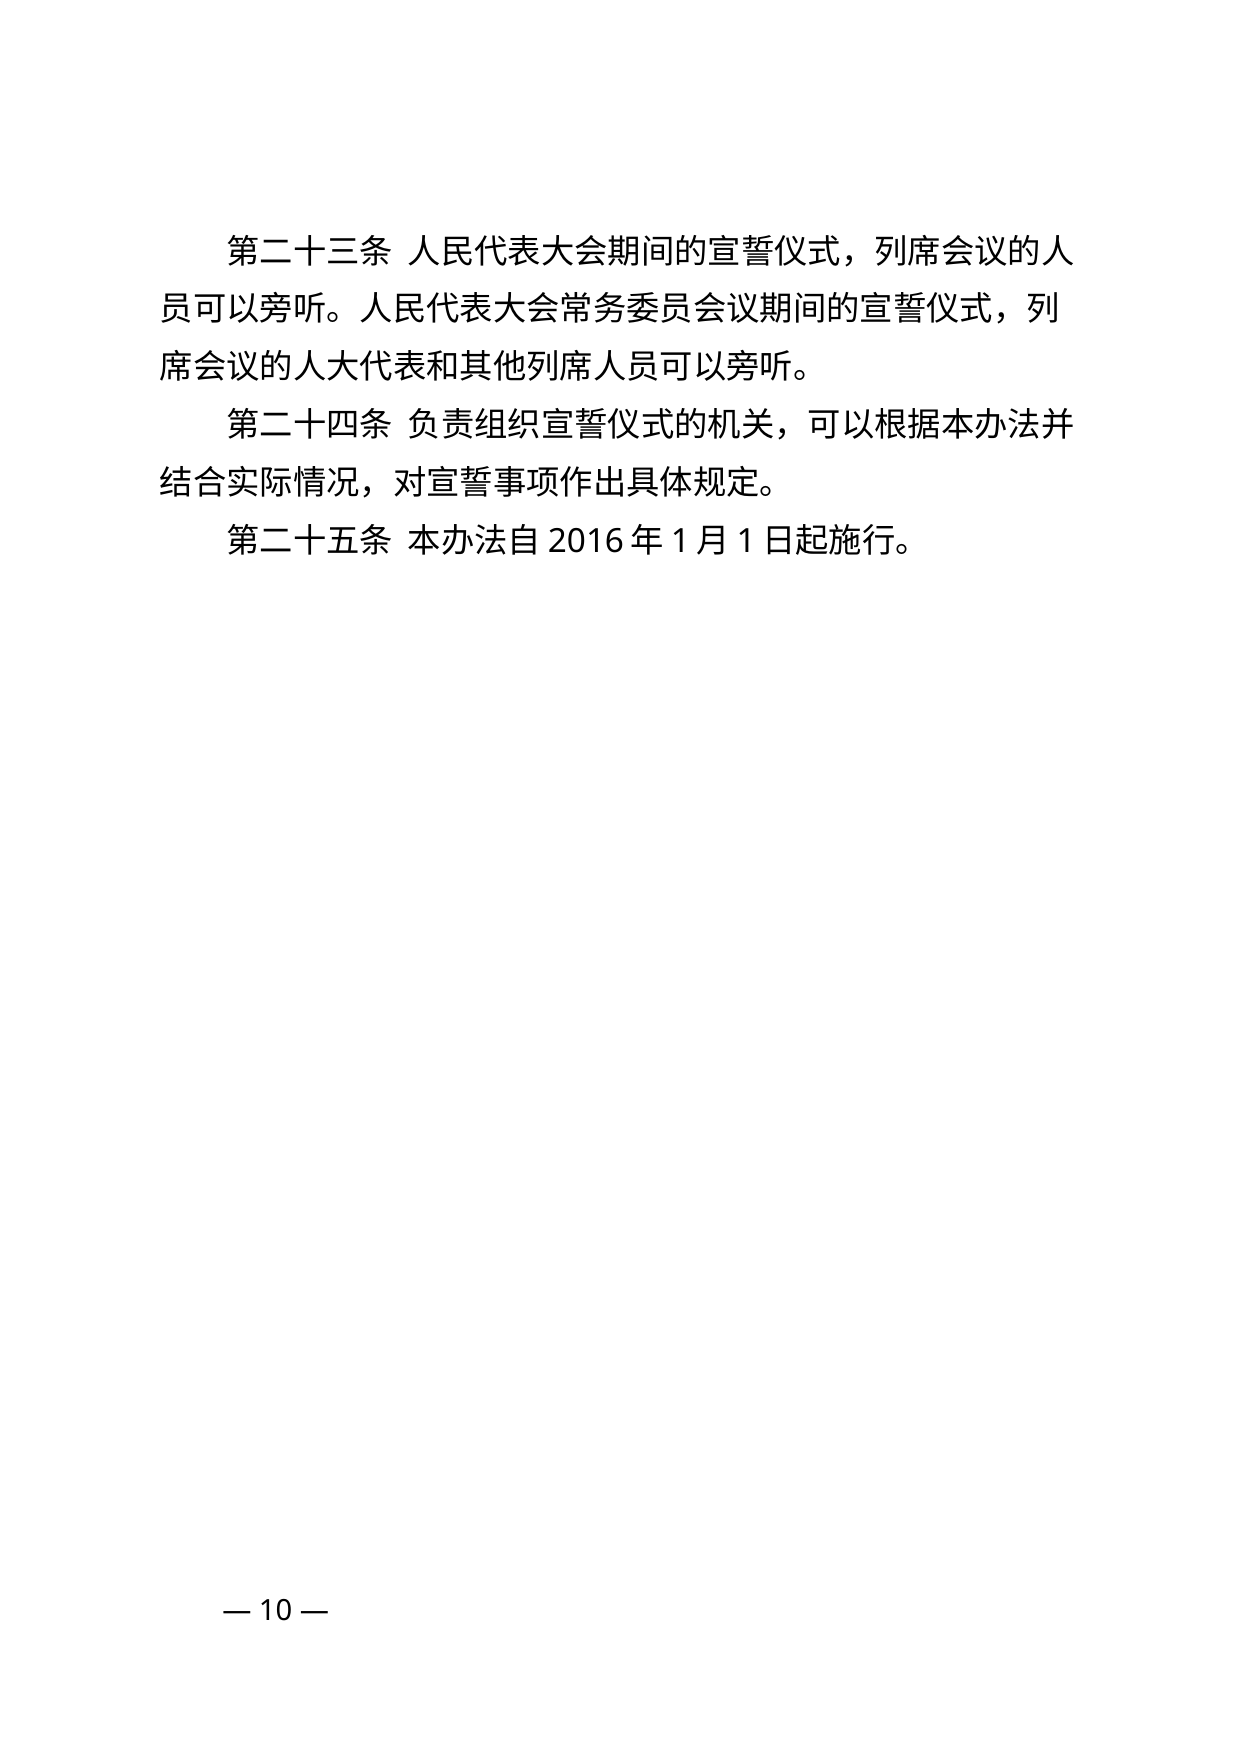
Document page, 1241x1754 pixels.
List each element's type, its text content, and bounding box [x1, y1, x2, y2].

text 第二十三条 人民代表大会期间的宣誓仪式，列席会议的人员可以旁听。人民代表大会常务委员会议期间的宣誓仪式，列席会议的人大代表和其他列席人员可以旁听。 [159, 224, 1081, 388]
text 第二十四条 负责组织宣誓仪式的机关，可以根据本办法并结合实际情况，对宣誓事项作出具体规定。 [159, 398, 1081, 504]
text 第二十五条 本办法自2016年1月1日起施行。 [159, 513, 1081, 562]
